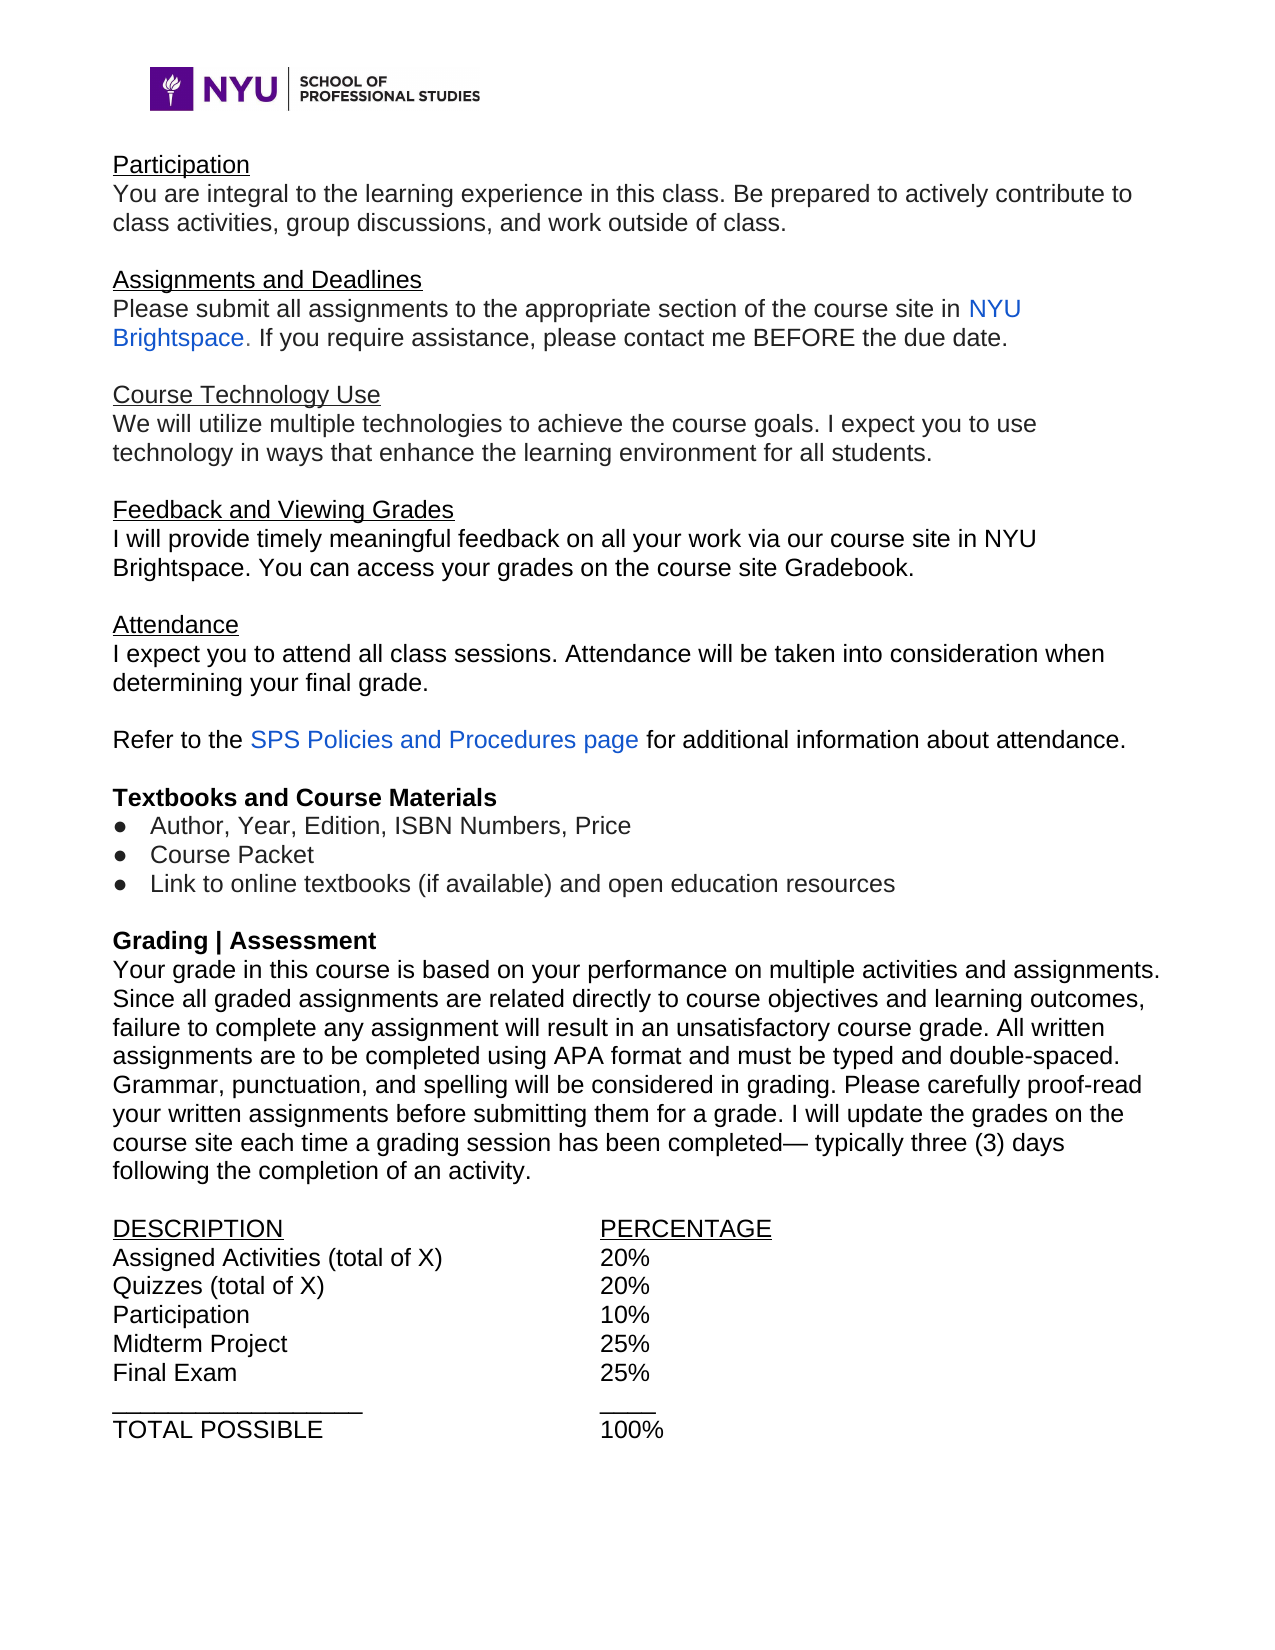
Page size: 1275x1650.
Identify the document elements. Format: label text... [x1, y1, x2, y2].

list Link to online textbooks (if available) and open education resources [112, 869, 1162, 897]
text Feedback and Viewing Grades [112, 495, 1162, 524]
text Your grade in this course is based on your performance on multiple activities and assignments. Since all graded assignments are related directly to course objectives and learning outcomes, failure to complete any assignment will result in an unsatisfactory course grade. All written assignments are to be completed using APA format and must be typed and double-spaced. Grammar, punctuation, and spelling will be considered in grading. Please carefully proof-read your written assignments before submitting them for a grade. I will update the grades on the course site each time a grading session has been completed— typically three (3) days following the completion of an activity. [112, 955, 1162, 1185]
text Quizzes (total of X) 20% [112, 1271, 1162, 1300]
text Grading | Assessment [112, 926, 1162, 955]
list Course Packet [112, 840, 1162, 869]
text TOTAL POSSIBLE 100% [112, 1415, 1162, 1444]
text Assignments and Deadlines [112, 265, 1162, 294]
text I will provide timely meaningful feedback on all your work via our course site in NYU Brightspace. You can access your grades on the course site Gradebook. [112, 524, 1162, 581]
text Participation [112, 150, 1162, 179]
text Attendance [112, 610, 1162, 639]
text Course Technology Use [112, 380, 1162, 409]
text You are integral to the learning experience in this class. Be prepared to actively contribute to class activities, group discussions, and work outside of class. [112, 179, 1162, 236]
text Textbooks and Course Materials [112, 782, 1162, 811]
list Author, Year, Edition, ISBN Numbers, Price [112, 811, 1162, 840]
text Refer to the SPS Policies and Procedures page for additional information about attendance. [112, 725, 1162, 754]
text I expect you to attend all class sessions. Attendance will be taken into consideration when determining your final grade. [112, 639, 1162, 696]
text DESCRIPTION PERCENTAGE [112, 1214, 1162, 1242]
text Participation 10% [112, 1300, 1162, 1329]
text Please submit all assignments to the appropriate section of the course site in NYU Brightspace. If you require assistance, please contact me BEFORE the due date. [112, 294, 1162, 351]
text Midterm Project 25% [112, 1329, 1162, 1357]
text __________________ ____ [112, 1386, 1162, 1415]
text We will utilize multiple technologies to achieve the course goals. I expect you to use technology in ways that enhance the learning environment for all students. [112, 409, 1162, 466]
text Assigned Activities (total of X) 20% [112, 1242, 1162, 1271]
text Final Exam 25% [112, 1357, 1162, 1386]
picture [150, 67, 480, 111]
